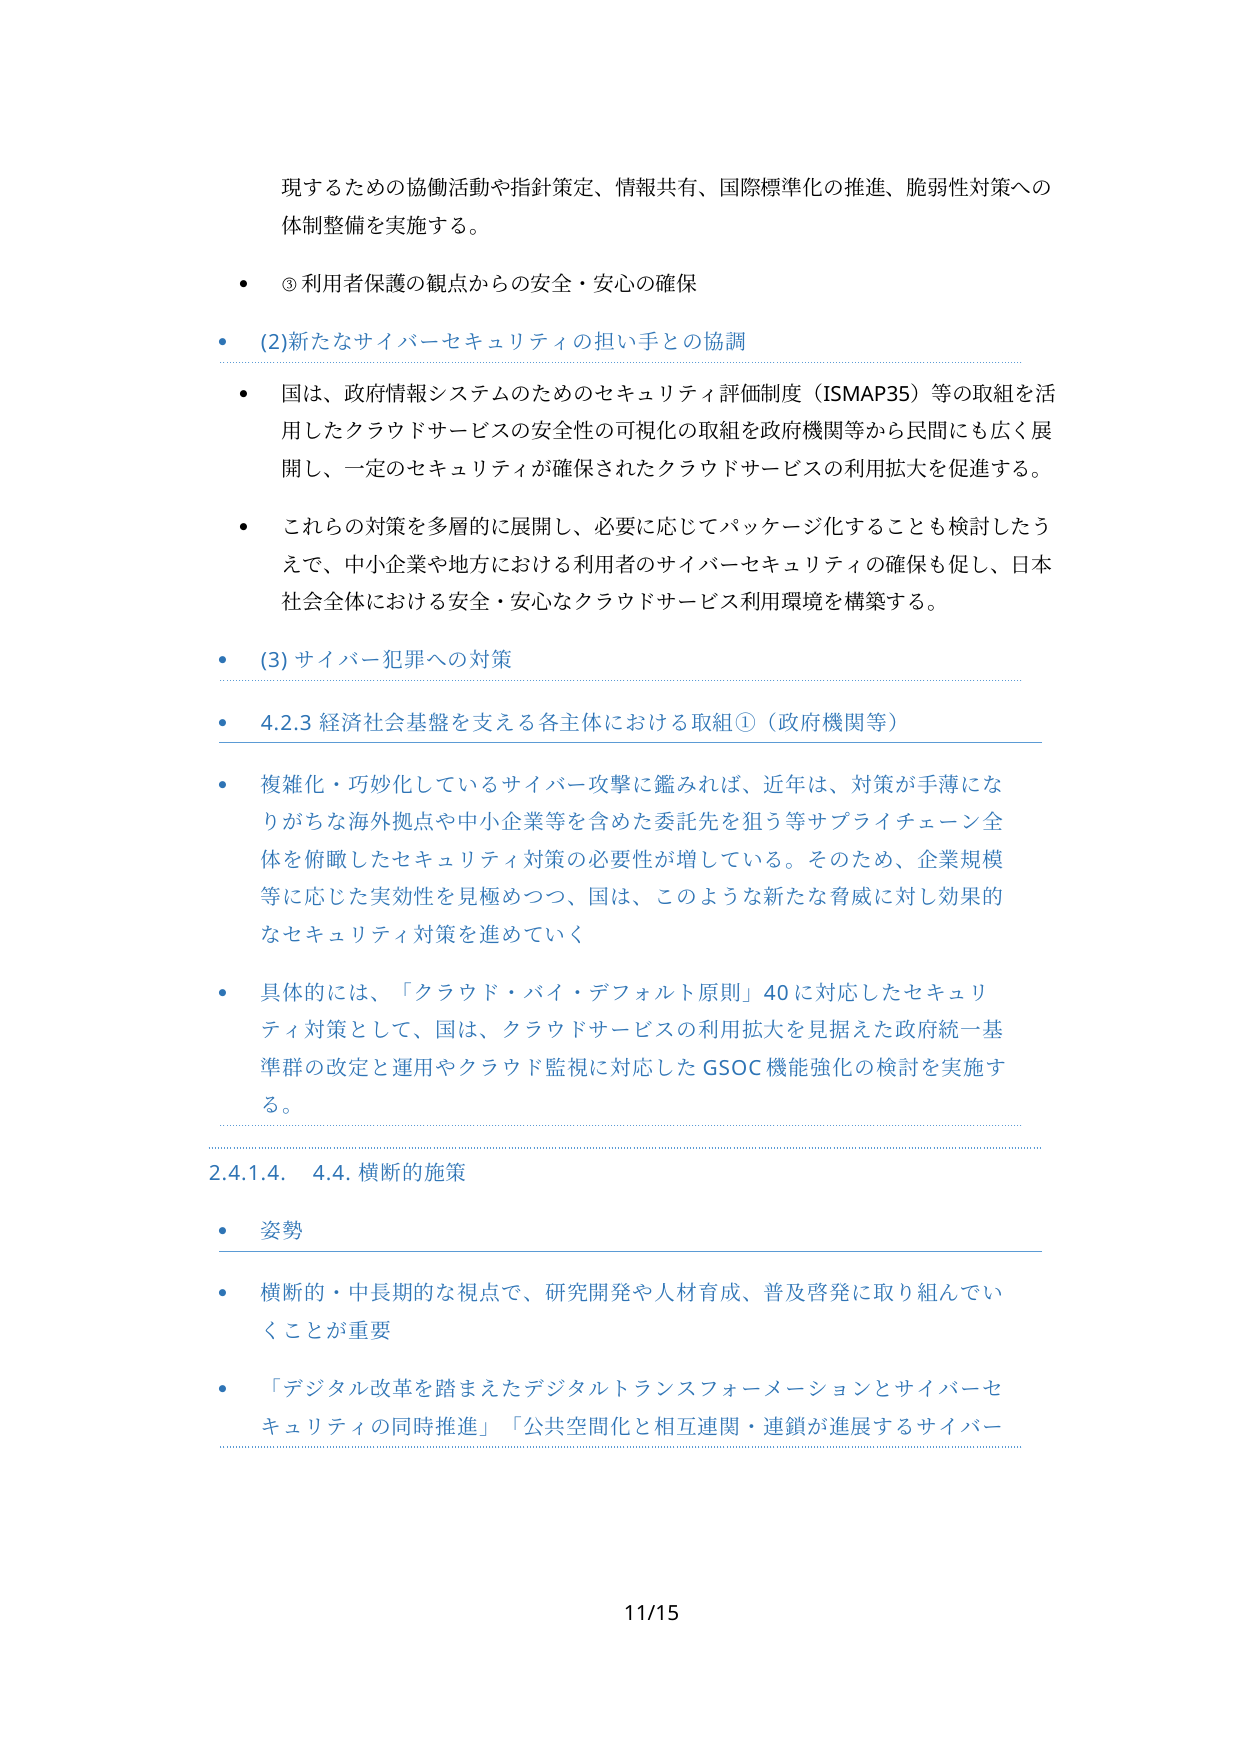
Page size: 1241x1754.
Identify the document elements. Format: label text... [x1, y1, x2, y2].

list ③利用者保護の観点からの安全・安心の確保 [240, 264, 1063, 301]
subtitle 複雑化・巧妙化しているサイバー攻撃に鑑みれば、近年は、対策が手薄になりがちな海外拠点や中小企業等を含めた委託先を狙う等サプライチェーン全体を俯瞰したセキュリティ対策の必要性が増している。そのため、企業規模等に応じた実効性を見極めつつ、国は、このような新たな脅威に対し効果的なセキュリティ対策を進めていく [219, 764, 1021, 952]
list 国は、政府情報システムのためのセキュリティ評価制度（ISMAP35）等の取組を活用したクラウドサービスの安全性の可視化の取組を政府機関等から民間にも広く展開し、一定のセキュリティが確保されたクラウドサービスの利用拡大を促進する。 [240, 374, 1063, 486]
subtitle 姿勢 [219, 1211, 1042, 1251]
subtitle 具体的には、「クラウド・バイ・デフォルト原則」40に対応したセキュリティ対策として、国は、クラウドサービスの利用拡大を見据えた政府統一基準群の改定と運用やクラウド監視に対応したGSOC機能強化の検討を実施する。 [219, 973, 1021, 1126]
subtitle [219, 1369, 1021, 1448]
subtitle 4.2.3 経済社会基盤を支える各主体における取組①（政府機関等） [219, 702, 1042, 742]
subtitle 横断的・中長期的な視点で、研究開発や人材育成、普及啓発に取り組んでいくことが重要 [219, 1273, 1021, 1348]
subtitle 4.4. 横断的施策 [208, 1147, 1042, 1190]
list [240, 168, 1063, 243]
list これらの対策を多層的に展開し、必要に応じてパッケージ化することも検討したうえで、中小企業や地方における利用者のサイバーセキュリティの確保も促し、日本社会全体における安全・安心なクラウドサービス利用環境を構築する。 [240, 507, 1063, 619]
subtitle (3) サイバー犯罪への対策 [219, 640, 1021, 681]
subtitle (2)新たなサイバーセキュリティの担い手との協調 [219, 322, 1021, 363]
